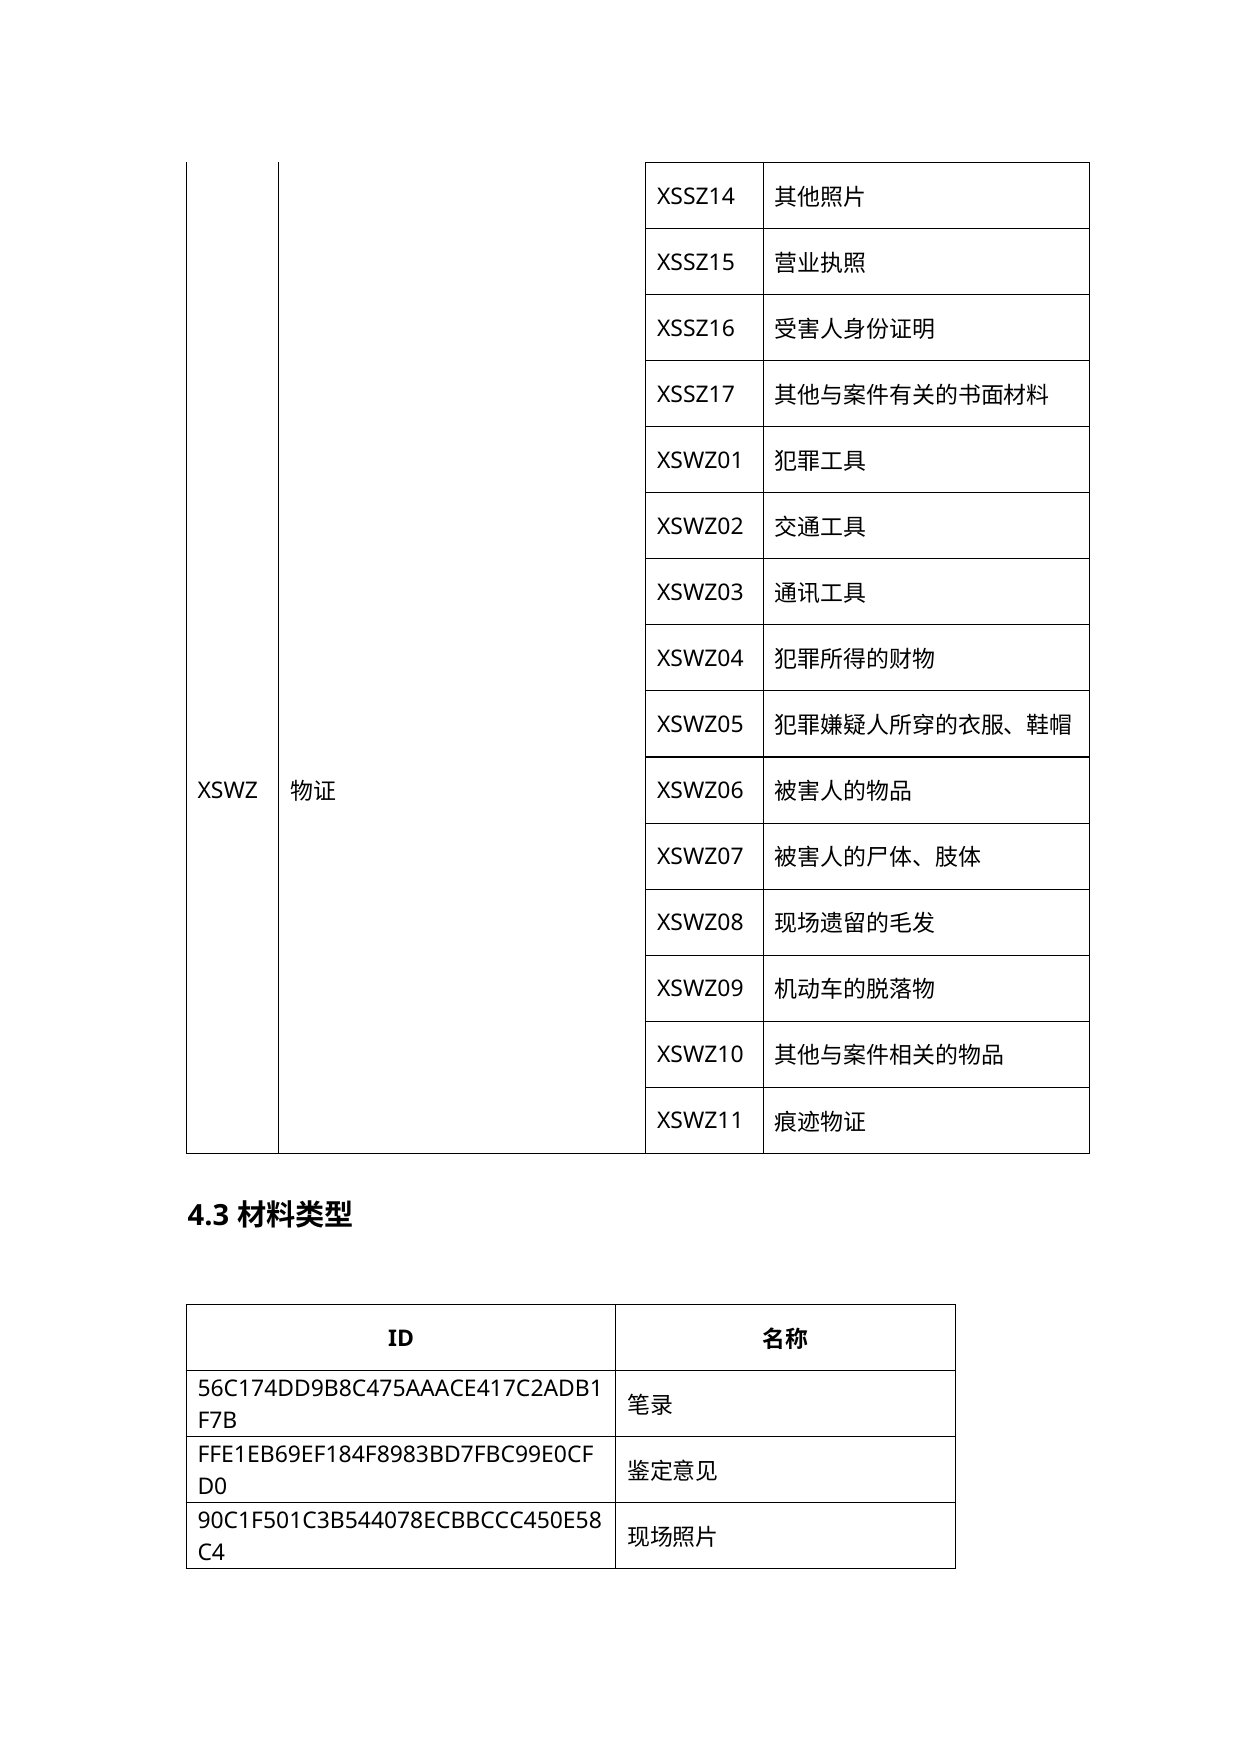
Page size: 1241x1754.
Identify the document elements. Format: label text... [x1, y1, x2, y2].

table_cell 物证 [279, 426, 645, 1153]
table_header 名称 [616, 1305, 955, 1370]
table_cell 现场遗留的毛发 [764, 890, 1089, 954]
table_cell 笔录 [616, 1371, 955, 1436]
table_cell 90C1F501C3B544078ECBBCCC450E58C4 [187, 1503, 615, 1568]
table_cell 现场照片 [616, 1503, 955, 1568]
table_cell XSWZ09 [646, 956, 763, 1021]
table_cell 其他与案件有关的书面材料 [764, 361, 1089, 426]
table_cell XSSZ15 [646, 229, 763, 294]
table_cell 鉴定意见 [616, 1437, 955, 1502]
table_cell XSWZ04 [646, 625, 763, 690]
table_cell 其他照片 [764, 163, 1089, 228]
table_cell 56C174DD9B8C475AAACE417C2ADB1F7B [187, 1371, 615, 1436]
table_cell XSWZ06 [646, 758, 763, 822]
table_cell XSWZ08 [646, 890, 763, 954]
table_cell XSWZ10 [646, 1022, 763, 1087]
table_cell 痕迹物证 [764, 1088, 1089, 1153]
table_cell 营业执照 [764, 229, 1089, 294]
table_cell 受害人身份证明 [764, 295, 1089, 360]
table_cell XSWZ05 [646, 691, 763, 756]
table_cell 通讯工具 [764, 559, 1089, 624]
table_cell 犯罪嫌疑人所穿的衣服、鞋帽 [764, 691, 1089, 756]
table_cell 犯罪工具 [764, 427, 1089, 492]
table_cell XSWZ07 [646, 824, 763, 888]
table_header ID [187, 1305, 615, 1370]
table_cell 犯罪所得的财物 [764, 625, 1089, 690]
table_cell XSSZ17 [646, 361, 763, 426]
table_cell XSWZ11 [646, 1088, 763, 1153]
table_cell XSWZ [187, 426, 278, 1153]
table_cell XSWZ02 [646, 493, 763, 558]
table_cell FFE1EB69EF184F8983BD7FBC99E0CFD0 [187, 1437, 615, 1502]
subtitle 4.3 材料类型 [187, 1181, 1053, 1246]
table_cell 交通工具 [764, 493, 1089, 558]
table_cell XSSZ14 [646, 163, 763, 228]
table_cell 其他与案件相关的物品 [764, 1022, 1089, 1087]
table_cell XSWZ03 [646, 559, 763, 624]
table_cell XSWZ01 [646, 427, 763, 492]
table_cell 被害人的物品 [764, 758, 1089, 822]
table_cell 被害人的尸体、肢体 [764, 824, 1089, 888]
table_cell 机动车的脱落物 [764, 956, 1089, 1021]
table_cell XSSZ16 [646, 295, 763, 360]
